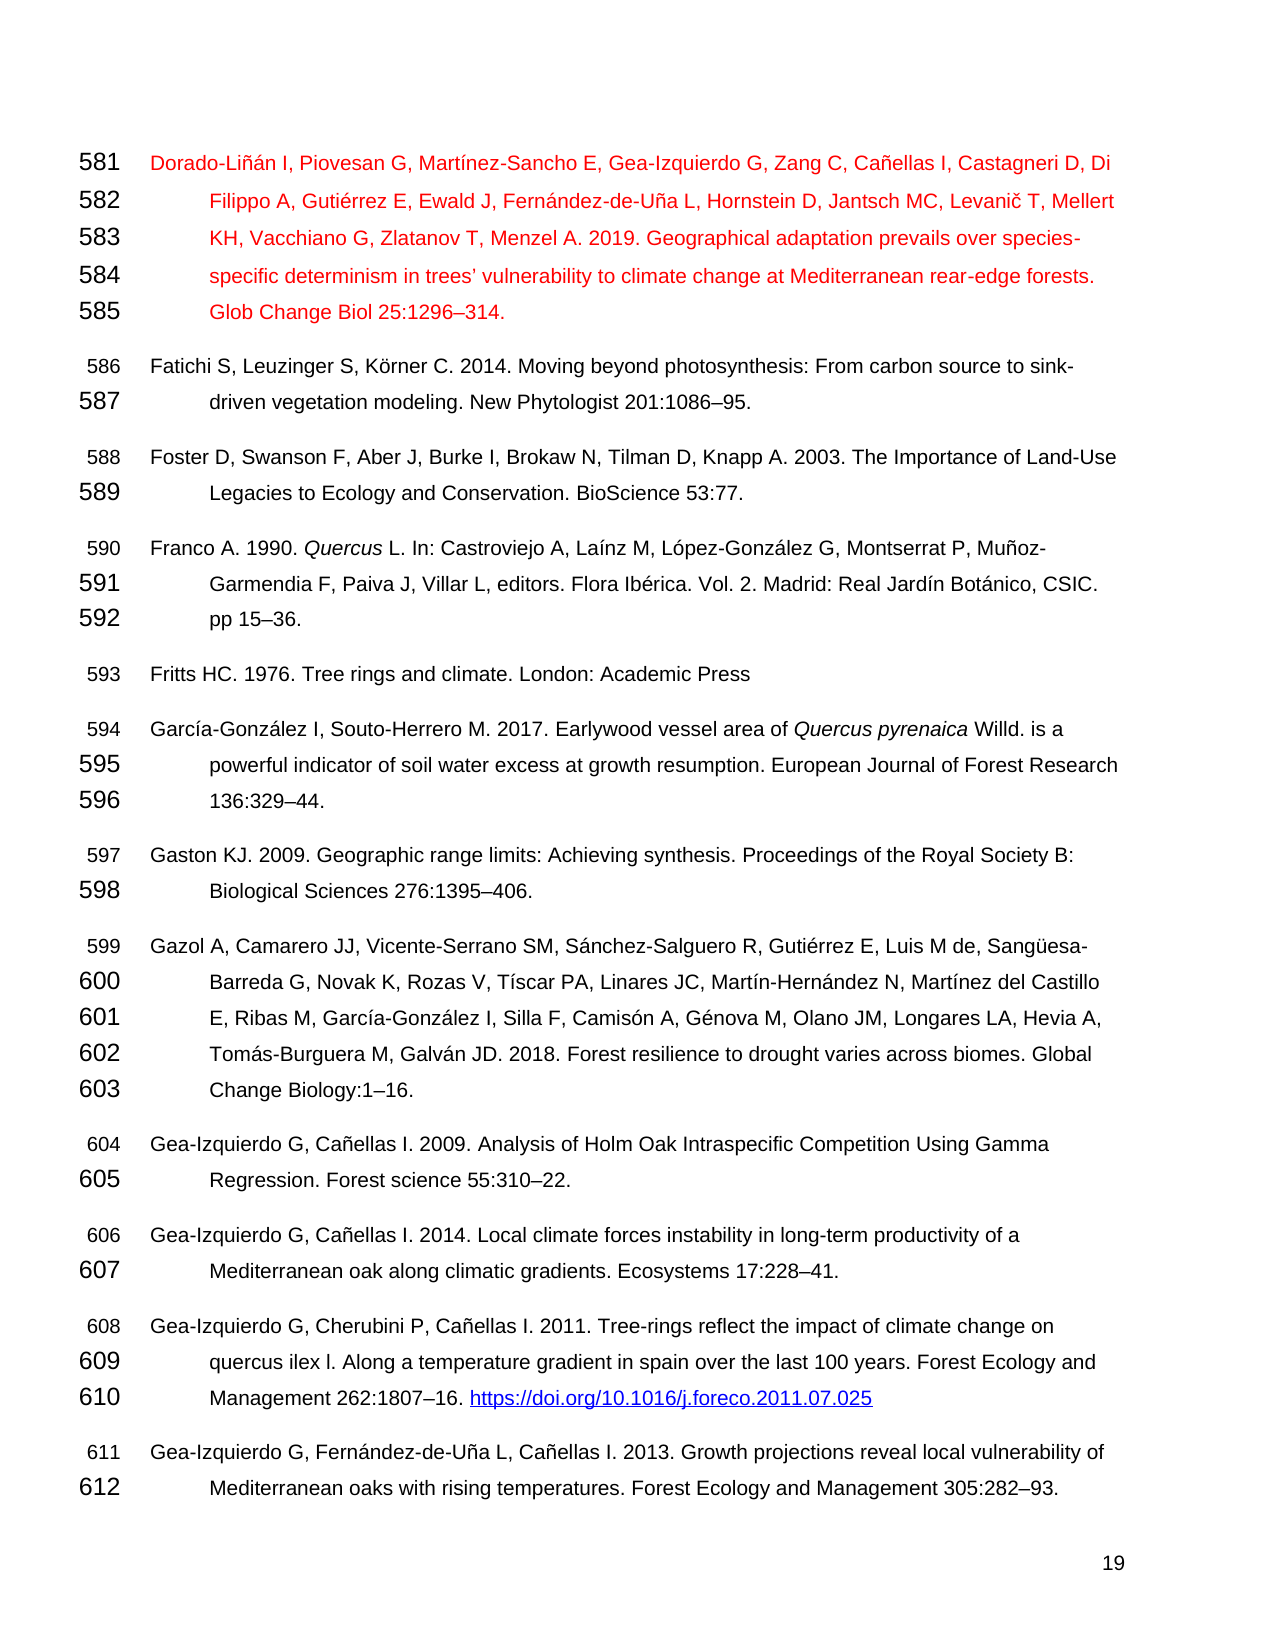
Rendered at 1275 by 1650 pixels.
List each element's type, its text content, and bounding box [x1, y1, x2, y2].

text Gea-Izquierdo G, Cañellas I. 2014. Local climate forces instability in long-term productivity of a Mediterranean oak along climatic gradients. Ecosystems 17:228–41. [150, 1223, 1125, 1283]
text Gaston KJ. 2009. Geographic range limits: Achieving synthesis. Proceedings of the Royal Society B: Biological Sciences 276:1395–406. [150, 843, 1125, 903]
text Gazol A, Camarero JJ, Vicente-Serrano SM, Sánchez-Salguero R, Gutiérrez E, Luis M de, Sangüesa-Barreda G, Novak K, Rozas V, Tíscar PA, Linares JC, Martín-Hernández N, Martínez del Castillo E, Ribas M, García-González I, Silla F, Camisón A, Génova M, Olano JM, Longares LA, Hevia A, Tomás-Burguera M, Galván JD. 2018. Forest resilience to drought varies across biomes. Global Change Biology:1–16. [150, 934, 1125, 1102]
text Gea-Izquierdo G, Fernández-de-Uña L, Cañellas I. 2013. Growth projections reveal local vulnerability of Mediterranean oaks with rising temperatures. Forest Ecology and Management 305:282–93. [150, 1440, 1125, 1500]
text Franco A. 1990. Quercus L. In: Castroviejo A, Laínz M, López-González G, Montserrat P, Muñoz-Garmendia F, Paiva J, Villar L, editors. Flora Ibérica. Vol. 2. Madrid: Real Jardín Botánico, CSIC. pp 15–36. [150, 535, 1125, 631]
text Foster D, Swanson F, Aber J, Burke I, Brokaw N, Tilman D, Knapp A. 2003. The Importance of Land-Use Legacies to Ecology and Conservation. BioScience 53:77. [150, 445, 1125, 505]
text Gea-Izquierdo G, Cherubini P, Cañellas I. 2011. Tree-rings reflect the impact of climate change on quercus ilex l. Along a temperature gradient in spain over the last 100 years. Forest Ecology and Management 262:1807–16. https://doi.org/10.1016/j.foreco.2011.07.025 [150, 1313, 1125, 1409]
text García-González I, Souto-Herrero M. 2017. Earlywood vessel area of Quercus pyrenaica Willd. is a powerful indicator of soil water excess at growth resumption. European Journal of Forest Research 136:329–44. [150, 717, 1125, 812]
text Gea-Izquierdo G, Cañellas I. 2009. Analysis of Holm Oak Intraspecific Competition Using Gamma Regression. Forest science 55:310–22. [150, 1132, 1125, 1192]
text Fritts HC. 1976. Tree rings and climate. London: Academic Press [150, 662, 1125, 686]
text Fatichi S, Leuzinger S, Körner C. 2014. Moving beyond photosynthesis: From carbon source to sink-driven vegetation modeling. New Phytologist 201:1086–95. [150, 354, 1125, 414]
text Dorado‐Liñán I, Piovesan G, Martínez‐Sancho E, Gea‐Izquierdo G, Zang C, Cañellas I, Castagneri D, Di Filippo A, Gutiérrez E, Ewald J, Fernández‐de‐Uña L, Hornstein D, Jantsch MC, Levanič T, Mellert KH, Vacchiano G, Zlatanov T, Menzel A. 2019. Geographical adaptation prevails over species‐specific determinism in trees’ vulnerability to climate change at Mediterranean rear‐edge forests. Glob Change Biol 25:1296–314. [150, 150, 1125, 323]
